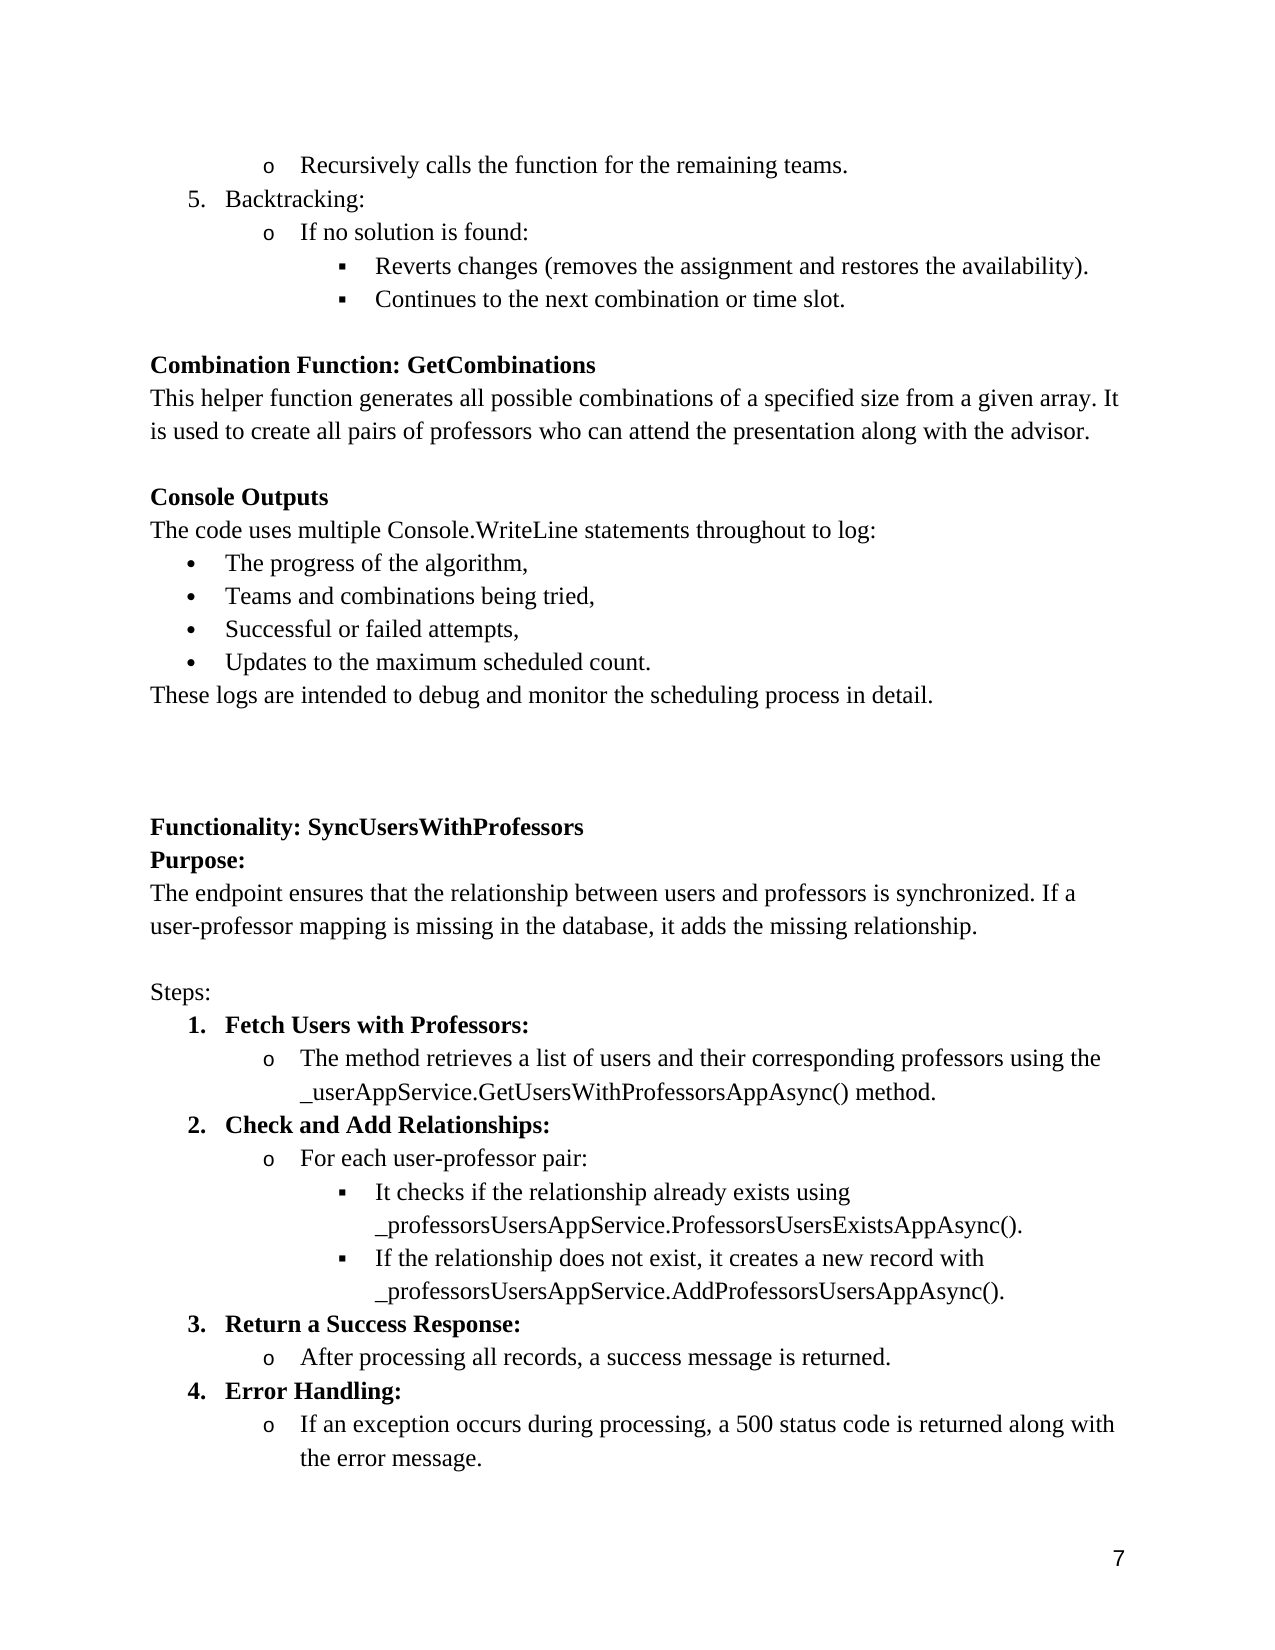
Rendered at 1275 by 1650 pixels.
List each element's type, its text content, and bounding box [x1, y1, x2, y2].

list Fetch Users with Professors: [187, 1010, 1125, 1039]
list Continues to the next combination or time slot. [337, 284, 1125, 313]
list Successful or failed attempts, [187, 614, 1125, 643]
list Return a Success Response: [187, 1309, 1125, 1338]
text These logs are intended to debug and monitor the scheduling process in detail. [150, 680, 1125, 709]
list The method retrieves a list of users and their corresponding professors using the _userAppService.GetUsersWithProfessorsAppAsync() method. [262, 1043, 1125, 1106]
list Recursively calls the function for the remaining teams. [262, 150, 1125, 179]
text Purpose: [150, 845, 1125, 874]
list If the relationship does not exist, it creates a new record with _professorsUsersAppService.AddProfessorsUsersAppAsync(). [337, 1243, 1125, 1305]
text Combination Function: GetCombinations [150, 350, 1125, 379]
text Steps: [150, 977, 1125, 1006]
text The endpoint ensures that the relationship between users and professors is synchronized. If a user-professor mapping is missing in the database, it adds the missing relationship. [150, 878, 1125, 940]
list Error Handling: [187, 1376, 1125, 1405]
list The progress of the algorithm, [187, 548, 1125, 577]
list Check and Add Relationships: [187, 1110, 1125, 1139]
text This helper function generates all possible combinations of a specified size from a given array. It is used to create all pairs of professors who can attend the presentation along with the advisor. [150, 383, 1125, 445]
list Updates to the maximum scheduled count. [187, 647, 1125, 676]
list Backtracking: [187, 184, 1125, 213]
list For each user-professor pair: [262, 1143, 1125, 1173]
list After processing all records, a success message is returned. [262, 1342, 1125, 1372]
list If an exception occurs during processing, a 500 status code is returned along with the error message. [262, 1409, 1125, 1472]
list It checks if the relationship already exists using _professorsUsersAppService.ProfessorsUsersExistsAppAsync(). [337, 1177, 1125, 1239]
text Console Outputs [150, 482, 1125, 511]
list Reverts changes (removes the assignment and restores the availability). [337, 251, 1125, 280]
list If no solution is found: [262, 217, 1125, 247]
list Teams and combinations being tried, [187, 581, 1125, 610]
text The code uses multiple Console.WriteLine statements throughout to log: [150, 515, 1125, 544]
text Functionality: SyncUsersWithProfessors [150, 812, 1125, 841]
